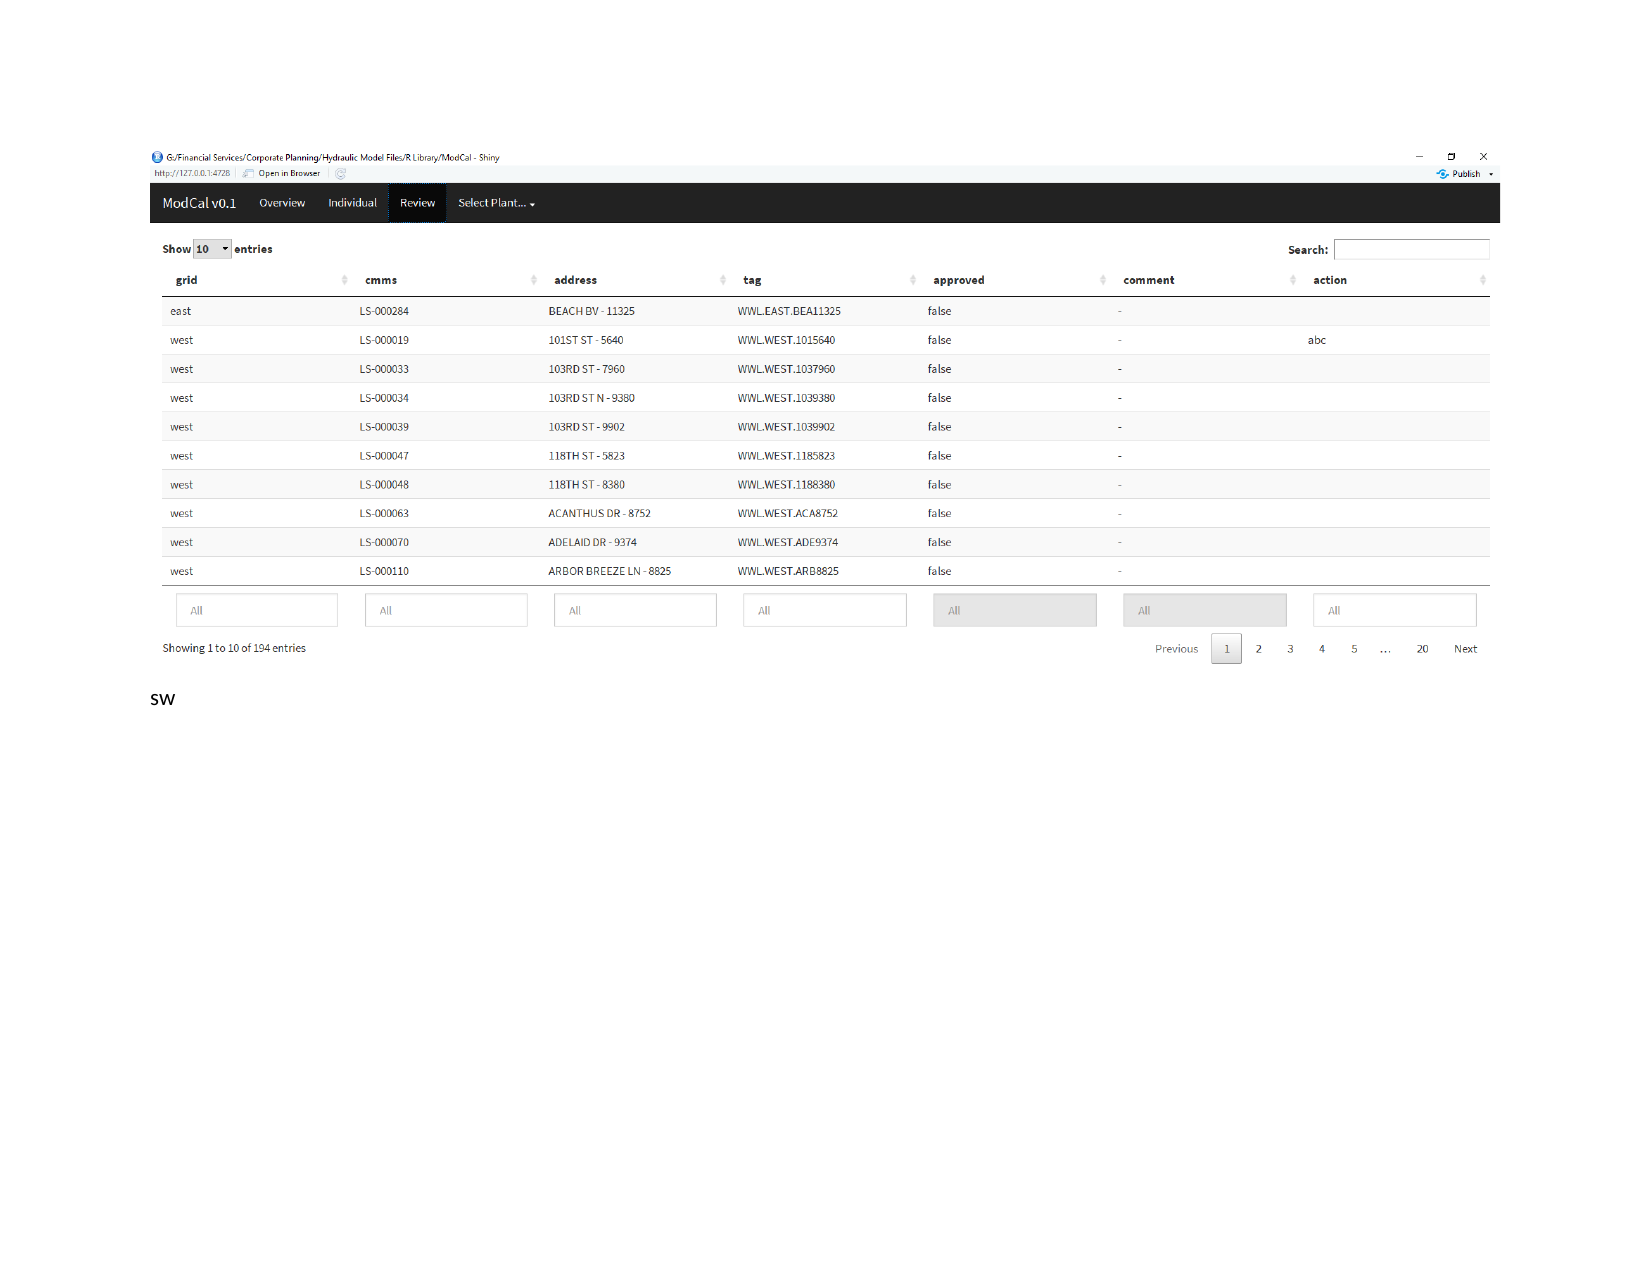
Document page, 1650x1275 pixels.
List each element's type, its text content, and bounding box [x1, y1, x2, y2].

picture [150, 150, 1500, 664]
text sw [150, 683, 1500, 711]
